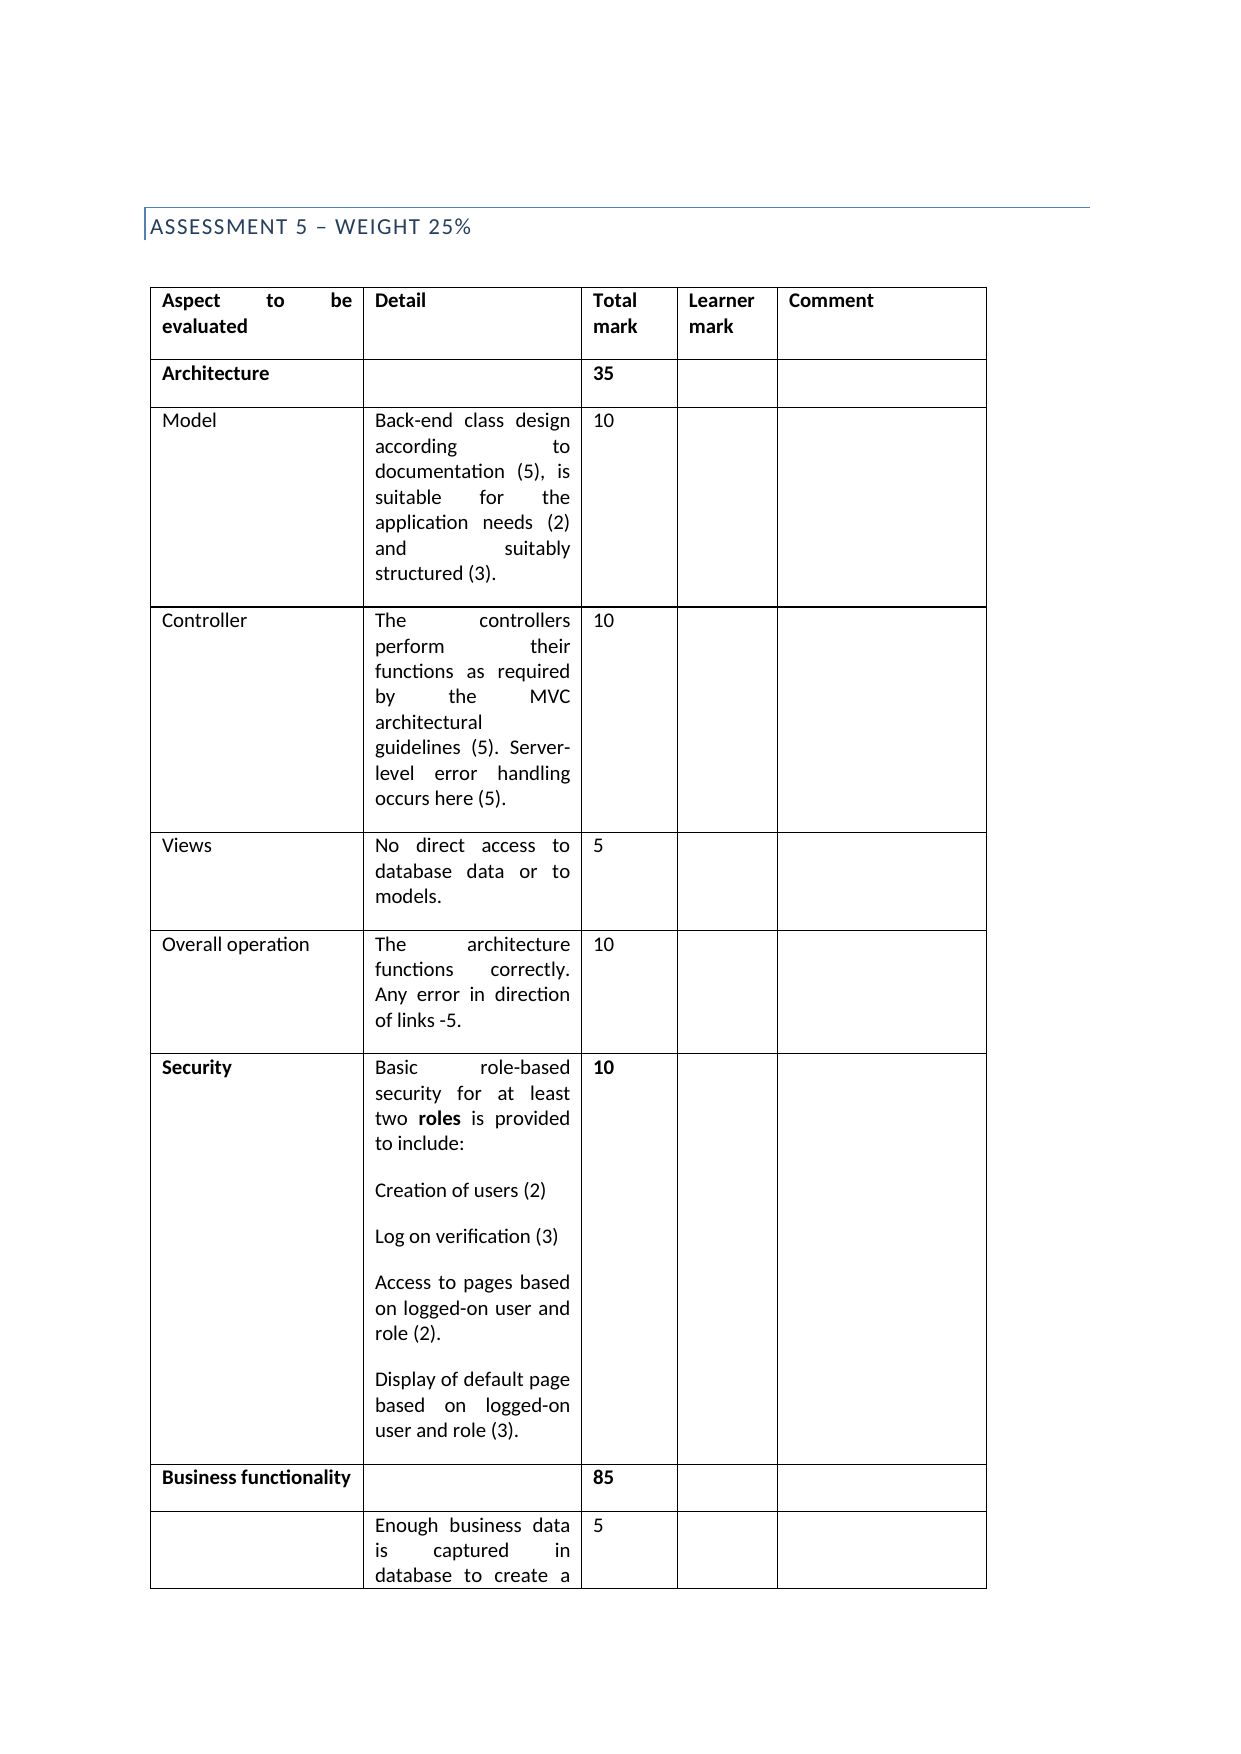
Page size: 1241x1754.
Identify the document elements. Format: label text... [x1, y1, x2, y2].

subtitle Assessment 5 – Weight 25% [146, 208, 1090, 240]
table_cell [678, 408, 777, 606]
table_cell Business functionality [151, 1465, 363, 1511]
table_cell [678, 1465, 777, 1511]
table_cell Model [151, 408, 363, 606]
table_header Comment [778, 288, 986, 359]
table_header Learner mark [678, 288, 777, 359]
table_cell Overall operation [151, 931, 363, 1053]
table_cell Controller [151, 608, 363, 832]
table_cell [778, 1054, 986, 1463]
table_cell [778, 1512, 986, 1588]
table_header Detail [364, 288, 581, 359]
table_cell [678, 1512, 777, 1588]
table_header Total mark [582, 288, 677, 359]
table_cell [778, 608, 986, 832]
table_cell Back-end class design according to documentation (5), is suitable for the application needs (2) and suitably structured (3). [364, 408, 581, 606]
table_cell 5 [582, 833, 677, 930]
table_cell 85 [582, 1465, 677, 1511]
table_cell 10 [582, 408, 677, 606]
table_cell [678, 931, 777, 1053]
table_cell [364, 1512, 581, 1588]
table_cell [778, 408, 986, 606]
table_cell 10 [582, 1054, 677, 1463]
table_cell The architecture functions correctly. Any error in direction of links -5. [364, 931, 581, 1053]
table_cell [778, 360, 986, 407]
table_cell 10 [582, 608, 677, 832]
table_cell 5 [582, 1512, 677, 1588]
table_cell Basic role-based security for at least two roles is provided to include: Creation of users (2) Log on verification (3) Access to pages based on logged-on user and role (2). Display of default page based on logged-on user and role (3). [364, 1054, 581, 1463]
table_header Aspect to be evaluated [151, 288, 363, 359]
table_cell No direct access to database data or to models. [364, 833, 581, 930]
table_cell [778, 1465, 986, 1511]
table_cell 10 [582, 931, 677, 1053]
table_cell [778, 833, 986, 930]
table_cell [151, 1512, 363, 1588]
table_cell [678, 608, 777, 832]
table_cell Views [151, 833, 363, 930]
table_cell [778, 931, 986, 1053]
table_cell 35 [582, 360, 677, 407]
table_cell Architecture [151, 360, 363, 407]
table_cell The controllers perform their functions as required by the MVC architectural guidelines (5). Server-level error handling occurs here (5). [364, 608, 581, 832]
table_cell [364, 1465, 581, 1511]
table_cell [364, 360, 581, 407]
table_cell [678, 360, 777, 407]
table_cell Security [151, 1054, 363, 1463]
table_cell [678, 833, 777, 930]
table_cell [678, 1054, 777, 1463]
